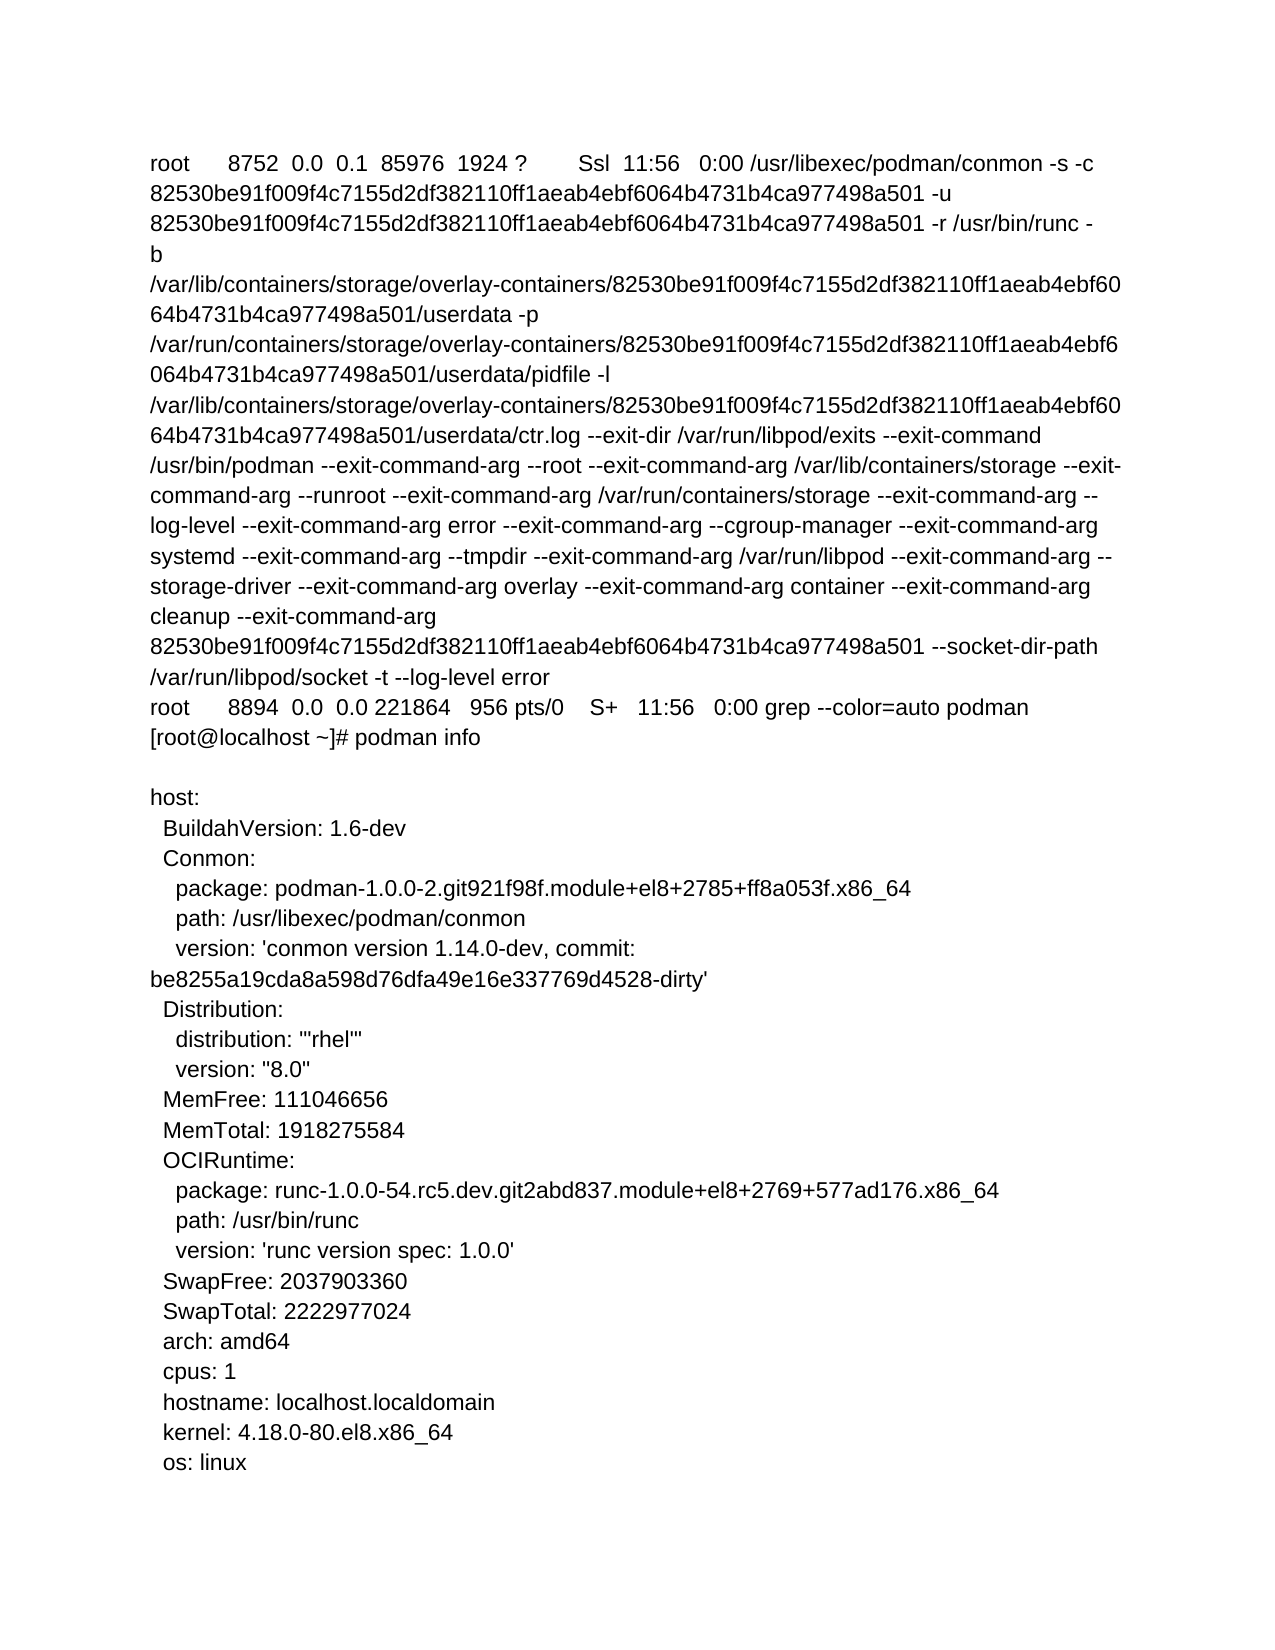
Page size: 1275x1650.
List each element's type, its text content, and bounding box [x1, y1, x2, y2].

text package: podman-1.0.0-2.git921f98f.module+el8+2785+ff8a053f.x86_64 [150, 875, 1125, 901]
text [root@localhost ~]# podman info [150, 724, 1125, 750]
text distribution: '"rhel"' [150, 1026, 1125, 1052]
text arch: amd64 [150, 1328, 1125, 1354]
text Conmon: [150, 845, 1125, 871]
text hostname: localhost.localdomain [150, 1388, 1125, 1415]
text Distribution: [150, 996, 1125, 1022]
text SwapTotal: 2222977024 [150, 1298, 1125, 1324]
text MemTotal: 1918275584 [150, 1117, 1125, 1143]
text BuildahVersion: 1.6-dev [150, 814, 1125, 841]
text host: [150, 784, 1125, 811]
text path: /usr/bin/runc [150, 1207, 1125, 1234]
text package: runc-1.0.0-54.rc5.dev.git2abd837.module+el8+2769+577ad176.x86_64 [150, 1177, 1125, 1203]
text root 8894 0.0 0.0 221864 956 pts/0 S+ 11:56 0:00 grep --color=auto podman [150, 694, 1125, 720]
text path: /usr/libexec/podman/conmon [150, 905, 1125, 932]
text MemFree: 111046656 [150, 1086, 1125, 1113]
text OCIRuntime: [150, 1147, 1125, 1173]
text kernel: 4.18.0-80.el8.x86_64 [150, 1419, 1125, 1445]
text cpus: 1 [150, 1358, 1125, 1385]
text version: "8.0" [150, 1056, 1125, 1083]
text os: linux [150, 1449, 1125, 1475]
text version: 'runc version spec: 1.0.0' [150, 1237, 1125, 1264]
text version: 'conmon version 1.14.0-dev, commit: be8255a19cda8a598d76dfa49e16e337769d4528-dirty' [150, 935, 1125, 992]
text SwapFree: 2037903360 [150, 1268, 1125, 1294]
